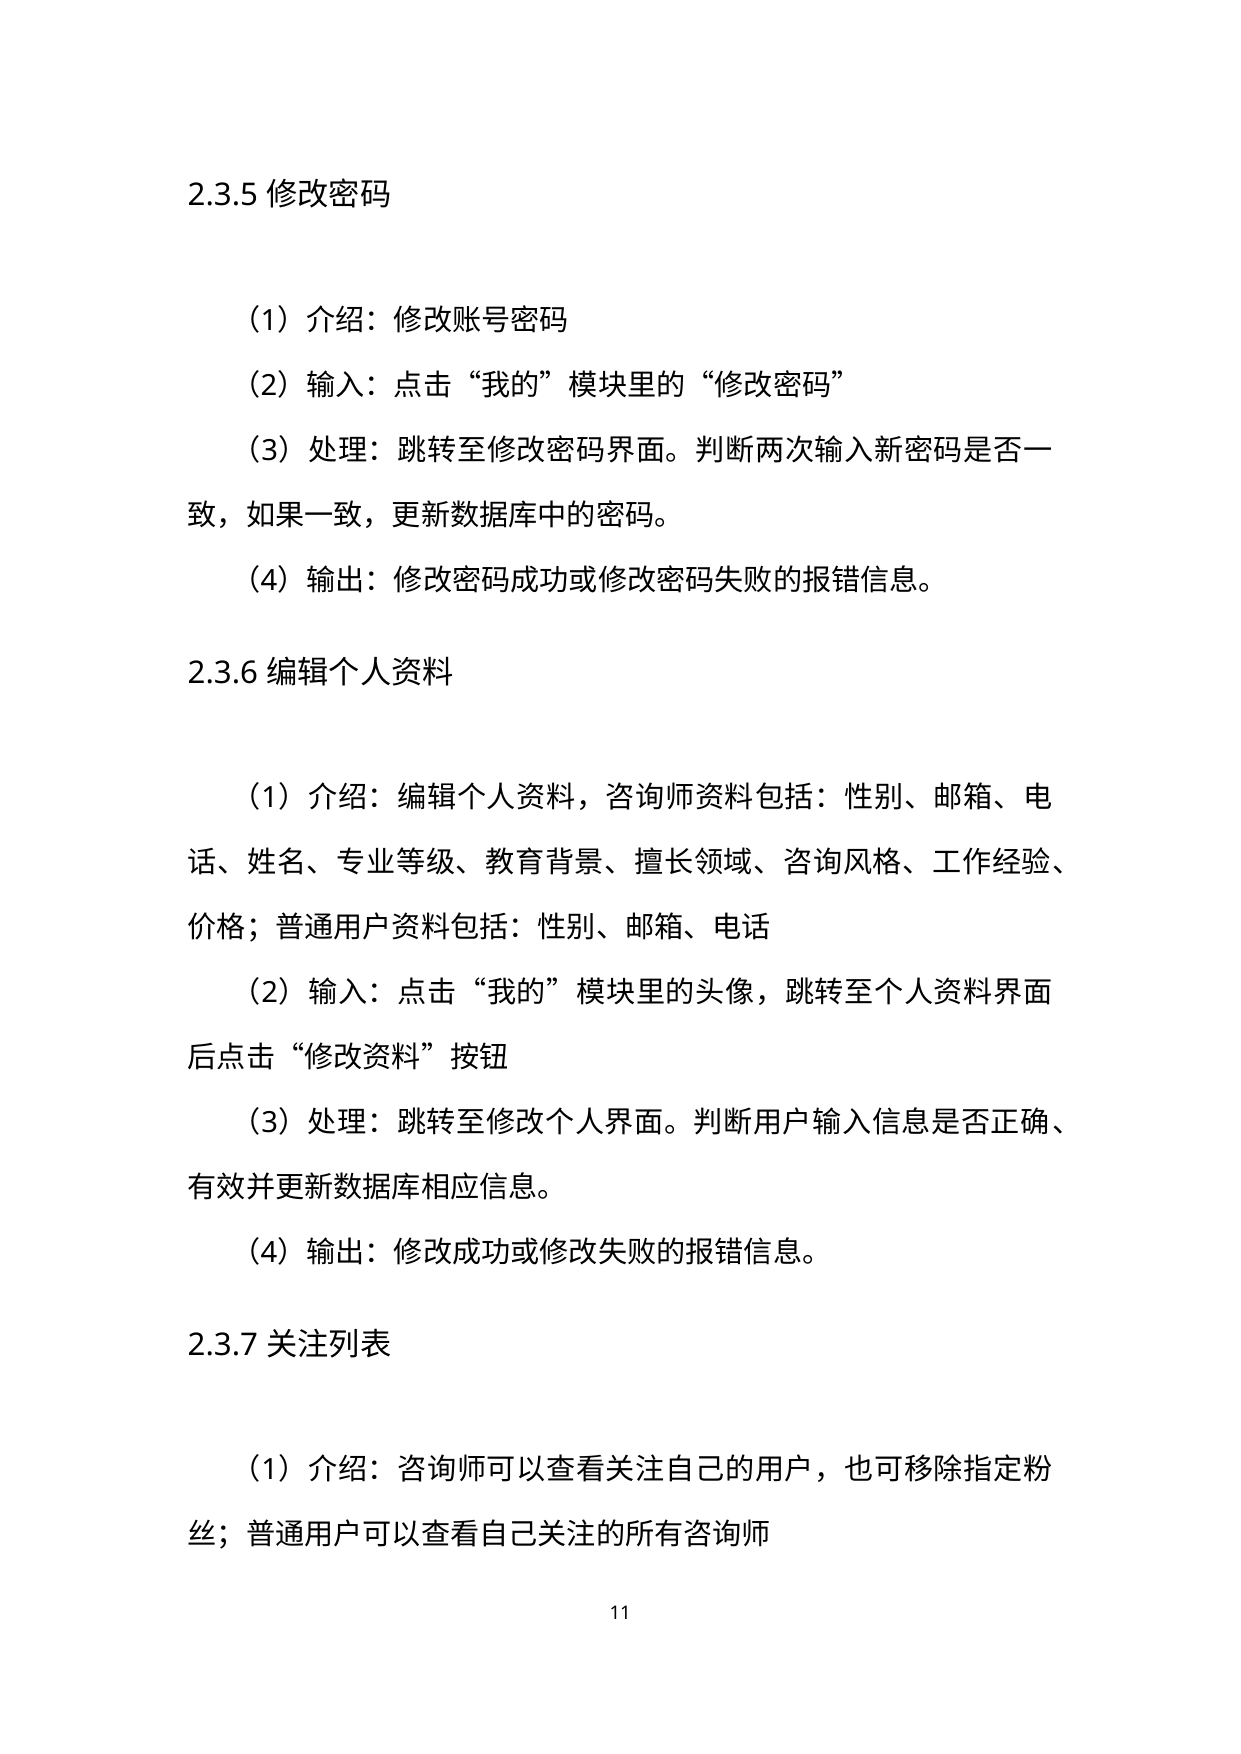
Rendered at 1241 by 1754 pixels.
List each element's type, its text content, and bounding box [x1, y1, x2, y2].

text （1）介绍：编辑个人资料，咨询师资料包括：性别、邮箱、电话、姓名、专业等级、教育背景、擅长领域、咨询风格、工作经验、价格；普通用户资料包括：性别、邮箱、电话 [187, 762, 1053, 957]
text （3）处理：跳转至修改个人界面。判断用户输入信息是否正确、有效并更新数据库相应信息。 [187, 1087, 1053, 1217]
text （2）输入：点击“我的”模块里的“修改密码” [187, 350, 1053, 415]
subtitle 2.3.7 关注列表 [187, 1309, 1053, 1374]
text （1）介绍：修改账号密码 [187, 285, 1053, 350]
subtitle 2.3.5 修改密码 [187, 160, 1053, 225]
text （2）输入：点击“我的”模块里的头像，跳转至个人资料界面后点击“修改资料”按钮 [187, 957, 1053, 1087]
text （4）输出：修改成功或修改失败的报错信息。 [187, 1217, 1053, 1282]
text （4）输出：修改密码成功或修改密码失败的报错信息。 [187, 545, 1053, 610]
subtitle 2.3.6 编辑个人资料 [187, 637, 1053, 702]
text （1）介绍：咨询师可以查看关注自己的用户，也可移除指定粉丝；普通用户可以查看自己关注的所有咨询师 [187, 1434, 1053, 1564]
text （3）处理：跳转至修改密码界面。判断两次输入新密码是否一致，如果一致，更新数据库中的密码。 [187, 415, 1053, 545]
